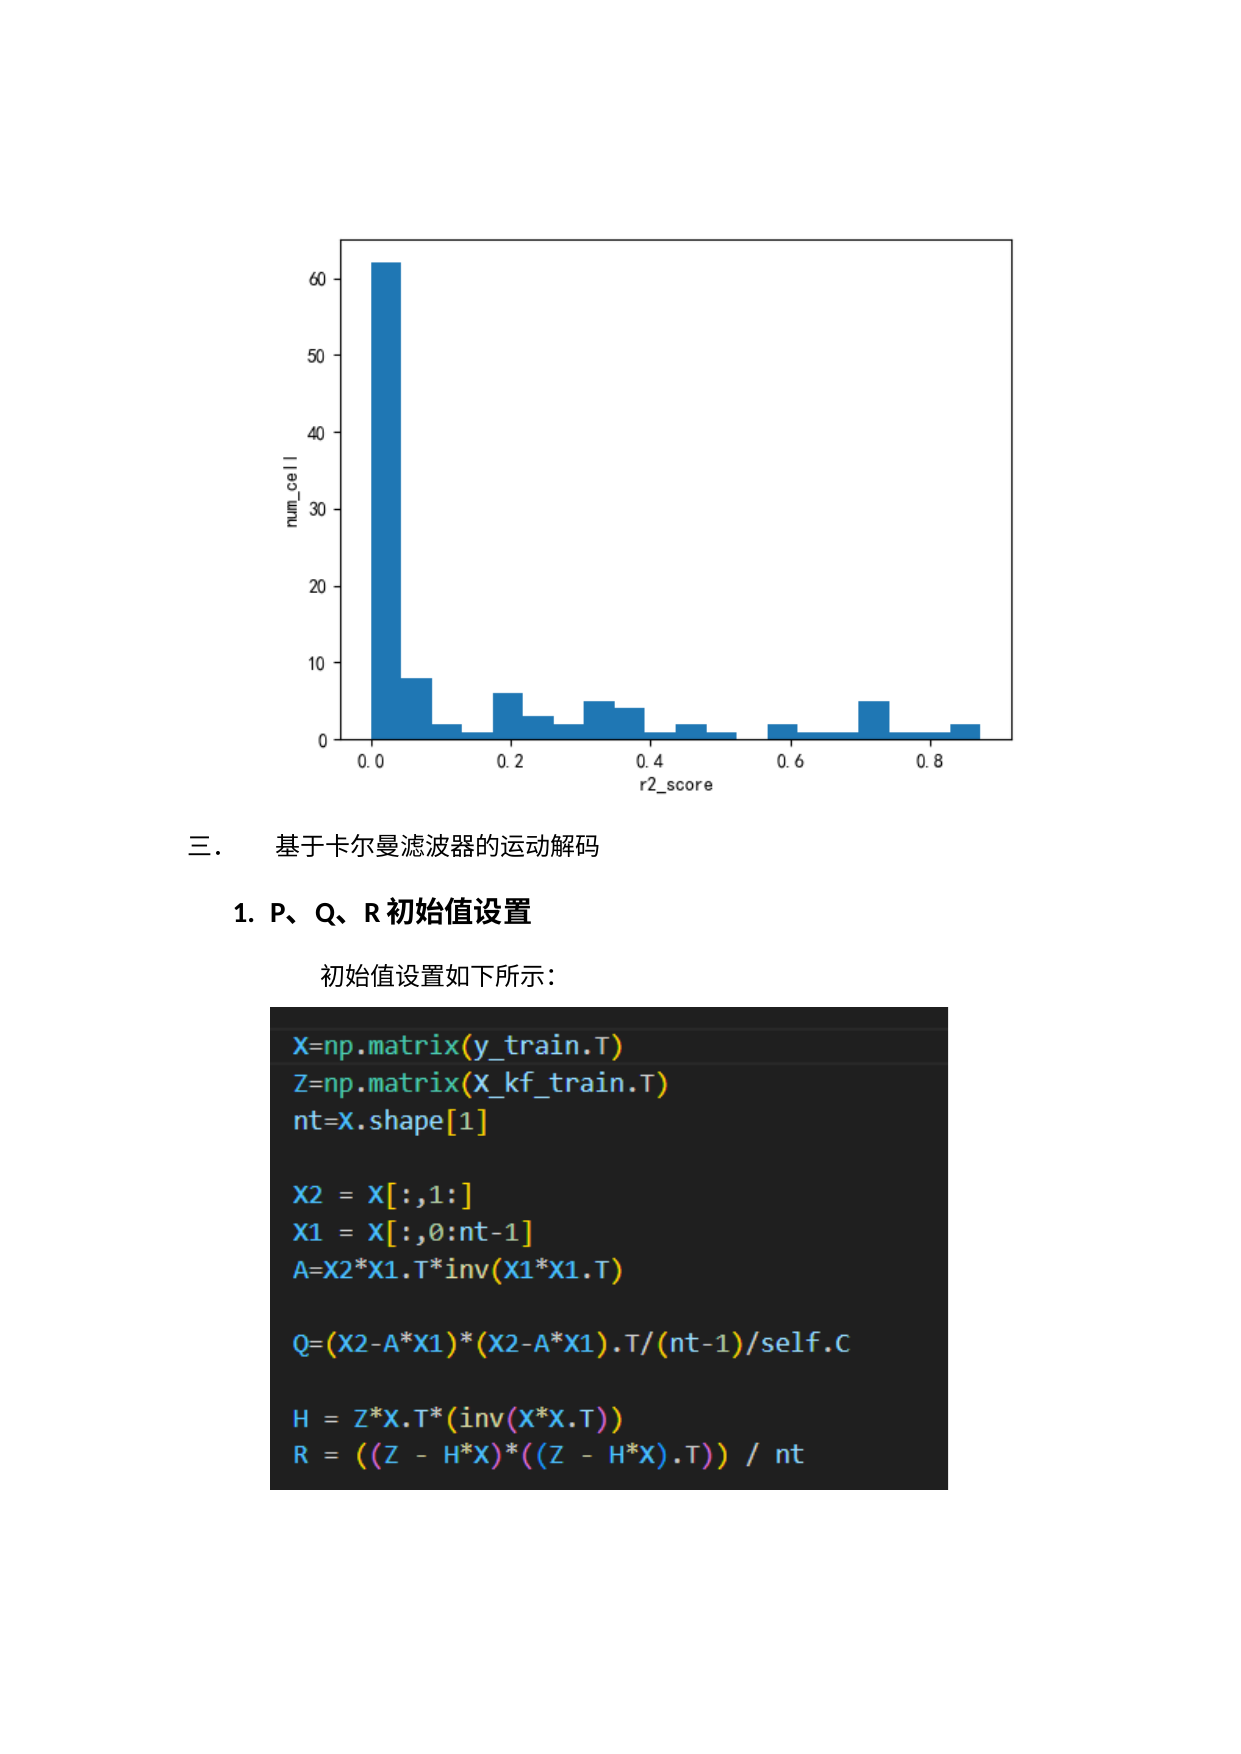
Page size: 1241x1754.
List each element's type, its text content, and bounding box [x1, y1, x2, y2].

picture [232, 162, 1098, 811]
list 初始值设置如下所示： [270, 942, 1053, 1007]
picture [270, 1007, 949, 1490]
list 基于卡尔曼滤波器的运动解码 [187, 812, 1053, 877]
list P、Q、R初始值设置 [232, 877, 1053, 942]
